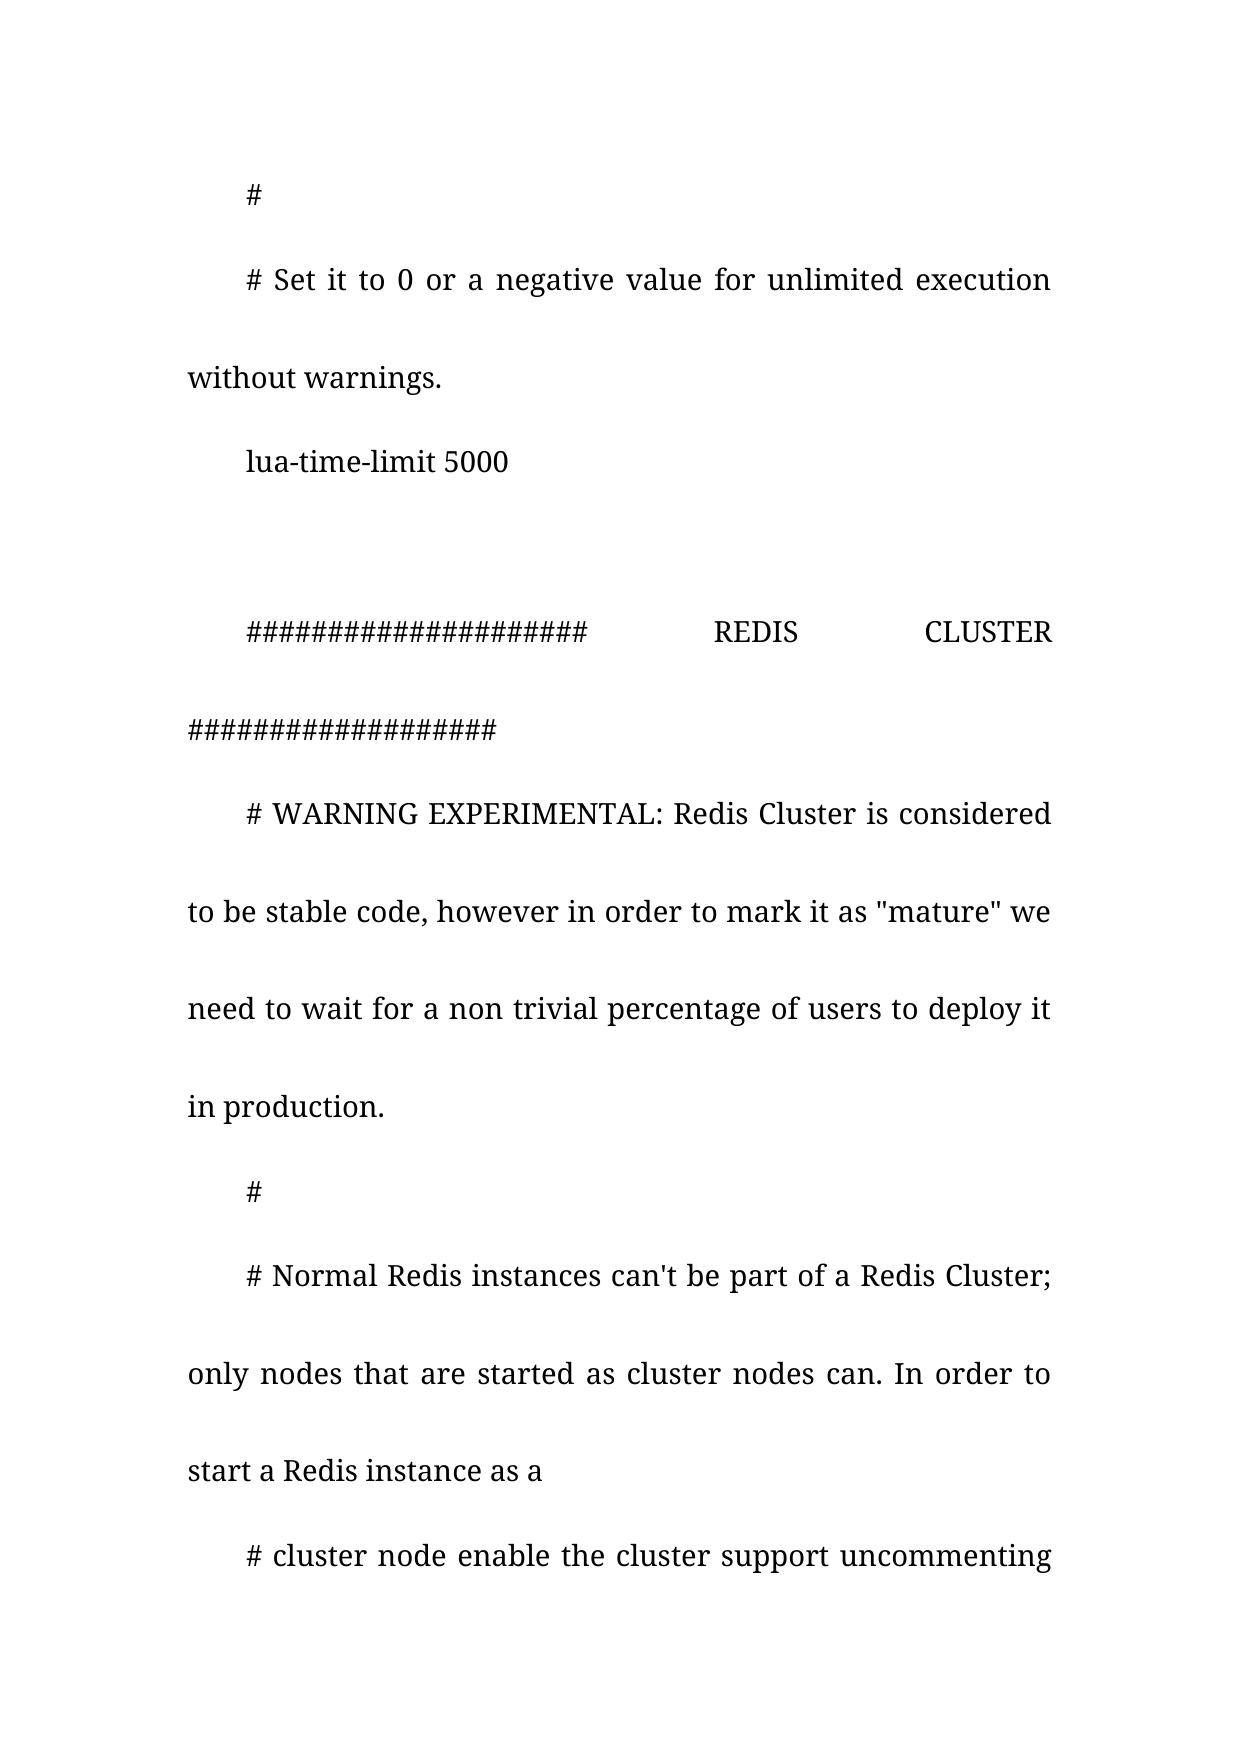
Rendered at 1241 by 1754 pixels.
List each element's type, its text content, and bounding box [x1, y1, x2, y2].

text # WARNING EXPERIMENTAL: Redis Cluster is considered to be stable code, however in order to mark it as "mature" we need to wait for a non trivial percentage of users to deploy it in production. [187, 781, 1053, 1138]
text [187, 1523, 1053, 1588]
text # [187, 1158, 1053, 1223]
text # Set it to 0 or a negative value for unlimited execution without warnings. [187, 247, 1053, 409]
text ##################### REDIS CLUSTER ################### [187, 599, 1053, 761]
text # Normal Redis instances can't be part of a Redis Cluster; only nodes that are started as cluster nodes can. In order to start a Redis instance as a [187, 1243, 1053, 1503]
text # [187, 162, 1053, 227]
text lua-time-limit 5000 [187, 429, 1053, 494]
